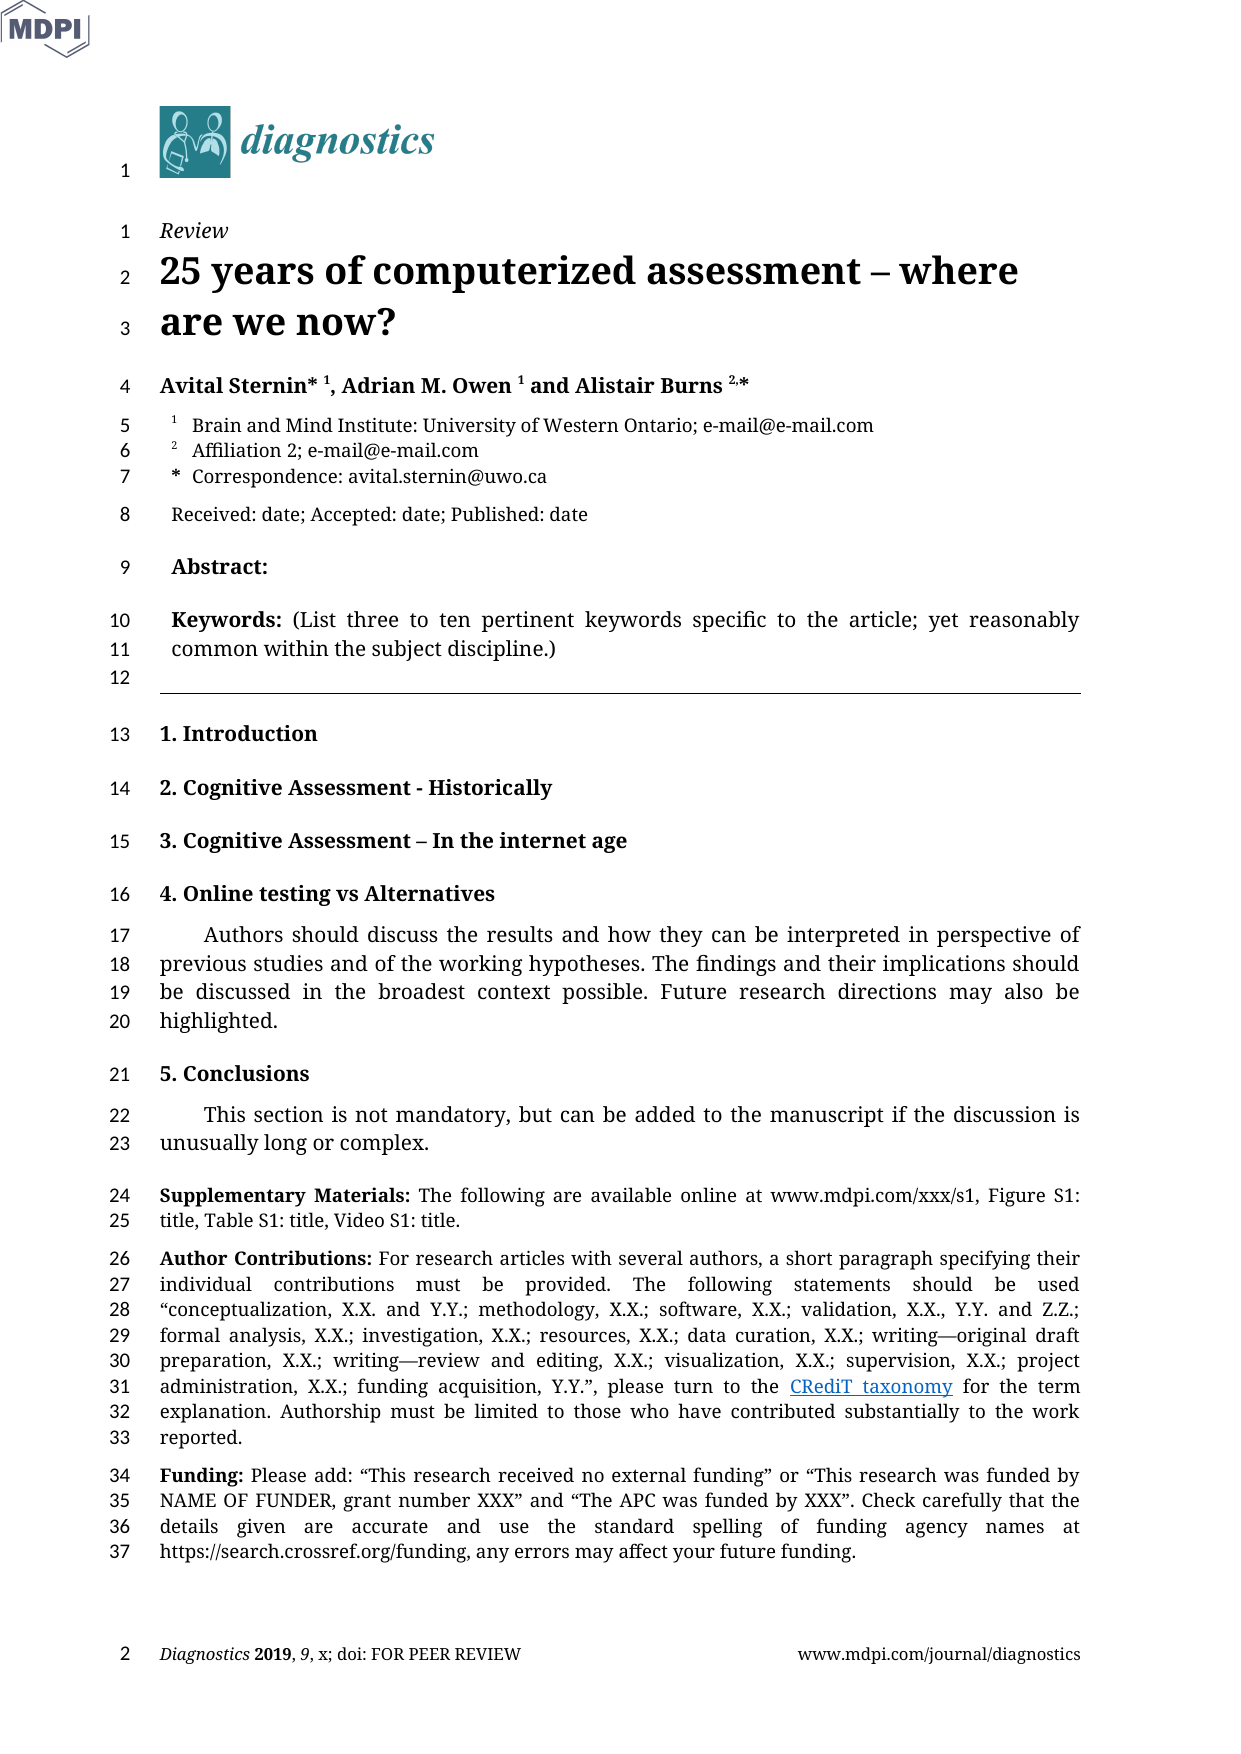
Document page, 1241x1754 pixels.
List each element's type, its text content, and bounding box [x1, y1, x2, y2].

text 1 Brain and Mind Institute: University of Western Ontario; e-mail@e-mail.com [171, 412, 1081, 438]
text * Correspondence: avital.sternin@uwo.ca [171, 463, 1081, 489]
text Received: date; Accepted: date; Published: date [171, 501, 1081, 527]
text Supplementary Materials: The following are available online at www.mdpi.com/xxx/s1, Figure S1: title, Table S1: title, Video S1: title. [159, 1182, 1081, 1233]
text Review [159, 216, 1081, 244]
text This section is not mandatory, but can be added to the manuscript if the discussion is unusually long or complex. [159, 1100, 1081, 1157]
text Authors should discuss the results and how they can be interpreted in perspective of previous studies and of the working hypotheses. The findings and their implications should be discussed in the broadest context possible. Future research directions may also be highlighted. [159, 920, 1081, 1034]
text Funding: Please add: “This research received no external funding” or “This research was funded by NAME OF FUNDER, grant number XXX” and “The APC was funded by XXX”. Check carefully that the details given are accurate and use the standard spelling of funding agency names at https://search.crossref.org/funding, any errors may affect your future funding. [159, 1462, 1081, 1564]
text Keywords: (List three to ten pertinent keywords specific to the article; yet reasonably common within the subject discipline.) [171, 605, 1081, 662]
text Author Contributions: For research articles with several authors, a short paragraph specifying their individual contributions must be provided. The following statements should be used “conceptualization, X.X. and Y.Y.; methodology, X.X.; software, X.X.; validation, X.X., Y.Y. and Z.Z.; formal analysis, X.X.; investigation, X.X.; resources, X.X.; data curation, X.X.; writing—original draft preparation, X.X.; writing—review and editing, X.X.; visualization, X.X.; supervision, X.X.; project administration, X.X.; funding acquisition, Y.Y.”, please turn to the CRediT taxonomy for the term explanation. Authorship must be limited to those who have contributed substantially to the work reported. [159, 1246, 1081, 1450]
picture [159, 106, 435, 178]
title 25 years of computerized assessment – where are we now? [159, 244, 1081, 346]
subtitle 4. Online testing vs Alternatives [159, 879, 1081, 908]
text 2 Affiliation 2; e-mail@e-mail.com [171, 438, 1081, 463]
subtitle 1. Introduction [159, 719, 1081, 748]
subtitle 2. Cognitive Assessment - Historically [159, 773, 1081, 801]
text Abstract: [171, 552, 1081, 580]
subtitle 3. Cognitive Assessment – In the internet age [159, 826, 1081, 854]
subtitle 5. Conclusions [159, 1059, 1081, 1088]
picture [0, 0, 90, 58]
text Avital Sternin* 1, Adrian M. Owen 1 and Alistair Burns 2,* [159, 371, 1081, 400]
